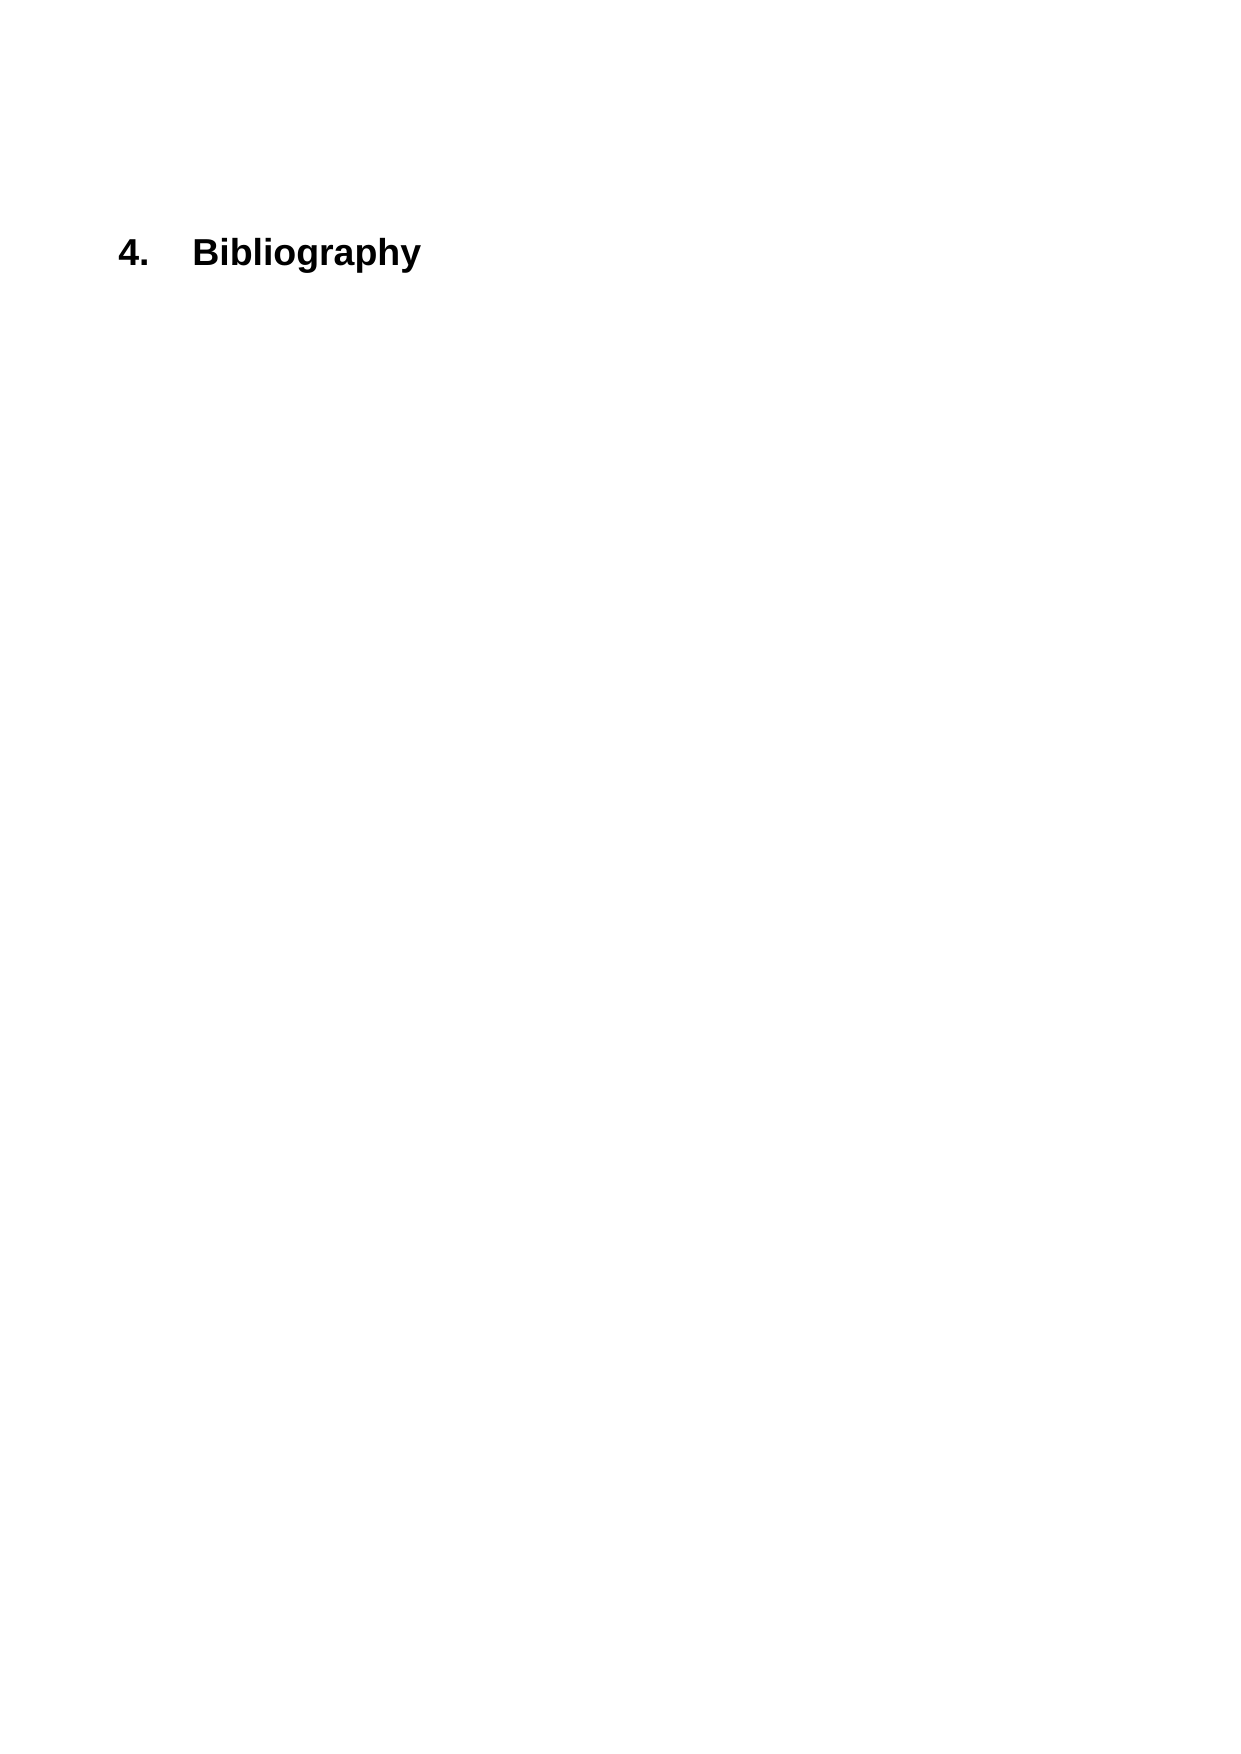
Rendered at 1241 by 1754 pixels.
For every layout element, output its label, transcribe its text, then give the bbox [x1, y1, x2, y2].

list Bibliography [118, 230, 1116, 273]
